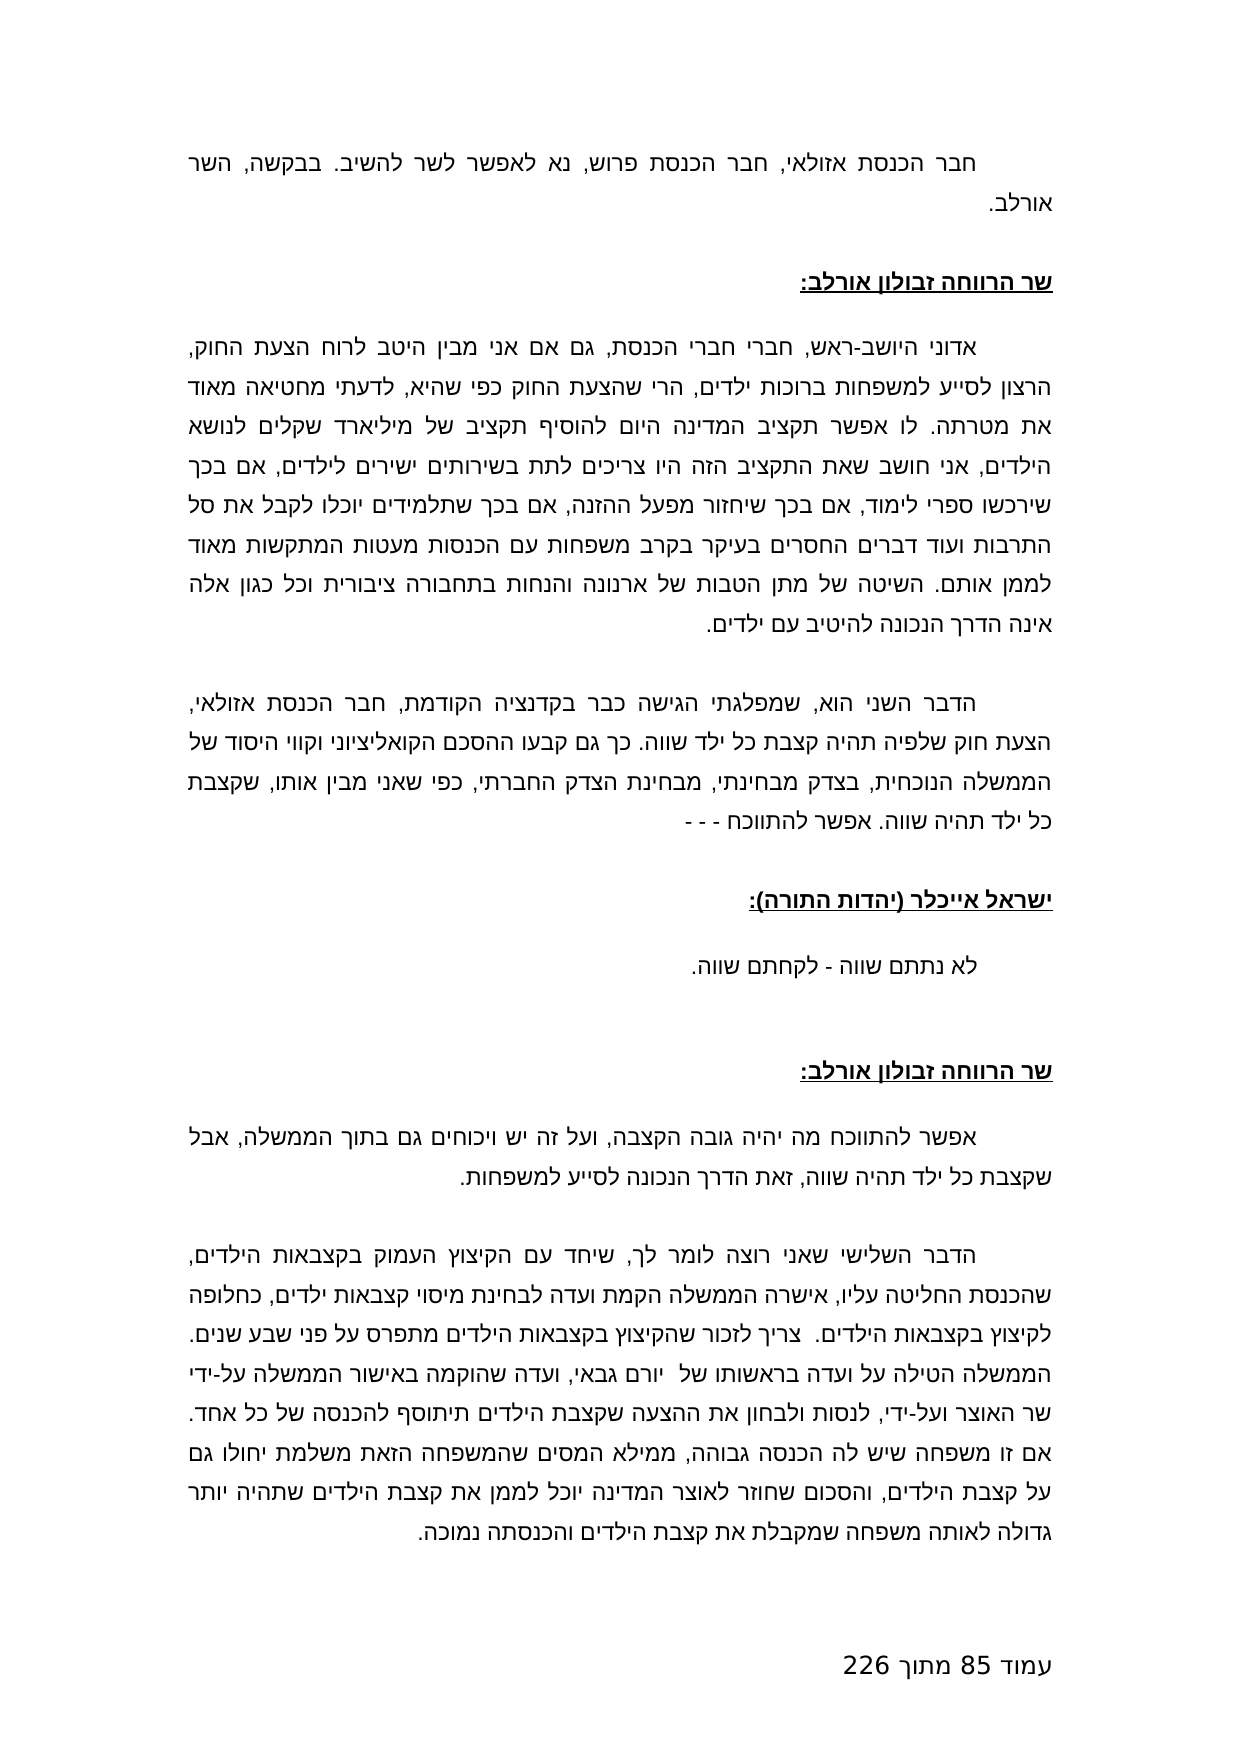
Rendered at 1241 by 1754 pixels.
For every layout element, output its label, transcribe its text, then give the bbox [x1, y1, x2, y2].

text שר הרווחה זבולון אורלב: [187, 268, 1053, 295]
text לא נתתם שווה - לקחתם שווה. [187, 953, 1053, 979]
text אפשר להתווכח מה יהיה גובה הקצבה, ועל זה יש ויכוחים גם בתוך הממשלה, אבל שקצבת כל ילד תהיה שווה, זאת הדרך הנכונה לסייע למשפחות. [187, 1124, 1053, 1190]
text אדוני היושב-ראש, חברי חברי הכנסת, גם אם אני מבין היטב לרוח הצעת החוק, הרצון לסייע למשפחות ברוכות ילדים, הרי שהצעת החוק כפי שהיא, לדעתי מחטיאה מאוד את מטרתה. לו אפשר תקציב המדינה היום להוסיף תקציב של מיליארד שקלים לנושא הילדים, אני חושב שאת התקציב הזה היו צריכים לתת בשירותים ישירים לילדים, אם בכך שירכשו ספרי לימוד, אם בכך שיחזור מפעל ההזנה, אם בכך שתלמידים יוכלו לקבל את סל התרבות ועוד דברים החסרים בעיקר בקרב משפחות עם הכנסות מעטות המתקשות מאוד לממן אותם. השיטה של מתן הטבות של ארנונה והנחות בתחבורה ציבורית וכל כגון אלה אינה הדרך הנכונה להיטיב עם ילדים. [187, 334, 1053, 637]
text הדבר השני הוא, שמפלגתי הגישה כבר בקדנציה הקודמת, חבר הכנסת אזולאי, הצעת חוק שלפיה תהיה קצבת כל ילד שווה. כך גם קבעו ההסכם הקואליציוני וקווי היסוד של הממשלה הנוכחית, בצדק מבחינתי, מבחינת הצדק החברתי, כפי שאני מבין אותו, שקצבת כל ילד תהיה שווה. אפשר להתווכח - - - [187, 689, 1053, 834]
text חבר הכנסת אזולאי, חבר הכנסת פרוש, נא לאפשר לשר להשיב. בבקשה, השר אורלב. [187, 150, 1053, 216]
text הדבר השלישי שאני רוצה לומר לך, שיחד עם הקיצוץ העמוק בקצבאות הילדים, שהכנסת החליטה עליו, אישרה הממשלה הקמת ועדה לבחינת מיסוי קצבאות ילדים, כחלופה לקיצוץ בקצבאות הילדים. צריך לזכור שהקיצוץ בקצבאות הילדים מתפרס על פני שבע שנים. הממשלה הטילה על ועדה בראשותו של יורם גבאי, ועדה שהוקמה באישור הממשלה על-ידי שר האוצר ועל-ידי, לנסות ולבחון את ההצעה שקצבת הילדים תיתוסף להכנסה של כל אחד. אם זו משפחה שיש לה הכנסה גבוהה, ממילא המסים שהמשפחה הזאת משלמת יחולו גם על קצבת הילדים, והסכום שחוזר לאוצר המדינה יוכל לממן את קצבת הילדים שתהיה יותר גדולה לאותה משפחה שמקבלת את קצבת הילדים והכנסתה נמוכה. [187, 1242, 1053, 1545]
text ישראל אייכלר (יהדות התורה): [187, 887, 1053, 913]
text שר הרווחה זבולון אורלב: [187, 1058, 1053, 1084]
